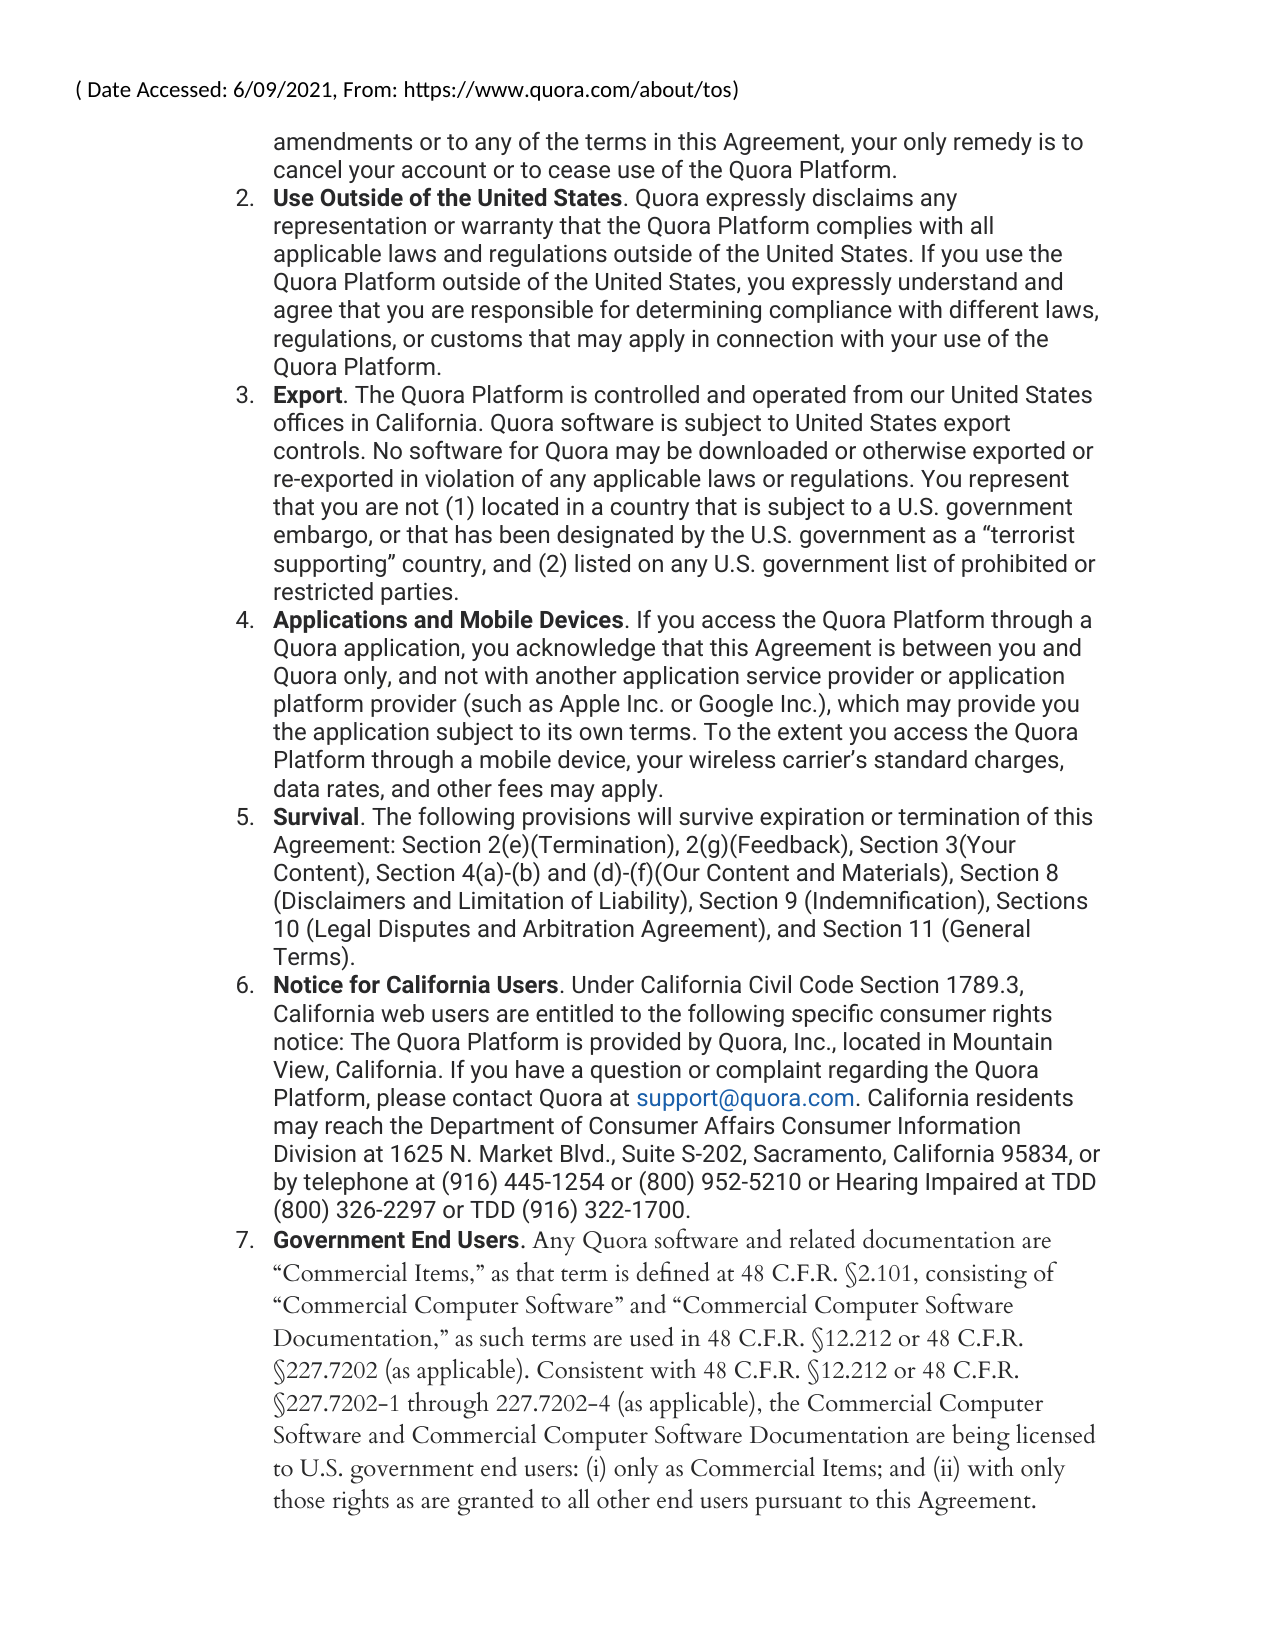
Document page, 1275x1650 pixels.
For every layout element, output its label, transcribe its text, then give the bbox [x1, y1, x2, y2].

list Use Outside of the United States. Quora expressly disclaims any representation or warranty that the Quora Platform complies with all applicable laws and regulations outside of the United States. If you use the Quora Platform outside of the United States, you expressly understand and agree that you are responsible for determining compliance with different laws, regulations, or customs that may apply in connection with your use of the Quora Platform. [235, 184, 1104, 381]
list Applications and Mobile Devices. If you access the Quora Platform through a Quora application, you acknowledge that this Agreement is between you and Quora only, and not with another application service provider or application platform provider (such as Apple Inc. or Google Inc.), which may provide you the application subject to its own terms. To the extent you access the Quora Platform through a mobile device, your wireless carrier’s standard charges, data rates, and other fees may apply. [235, 606, 1104, 803]
list Notice for California Users. Under California Civil Code Section 1789.3, California web users are entitled to the following specific consumer rights notice: The Quora Platform is provided by Quora, Inc., located in Mountain View, California. If you have a question or complaint regarding the Quora Platform, please contact Quora at support@quora.com. California residents may reach the Department of Consumer Affairs Consumer Information Division at 1625 N. Market Blvd., Suite S-202, Sacramento, California 95834, or by telephone at (916) 445-1254 or (800) 952-5210 or Hearing Impaired at TDD (800) 326-2297 or TDD (916) 322-1700. [235, 972, 1104, 1225]
list Government End Users [235, 1225, 1104, 1534]
list Export. The Quora Platform is controlled and operated from our United States offices in California. Quora software is subject to United States export controls. No software for Quora may be downloaded or otherwise exported or re-exported in violation of any applicable laws or regulations. You represent that you are not (1) located in a country that is subject to a U.S. government embargo, or that has been designated by the U.S. government as a “terrorist supporting” country, and (2) listed on any U.S. government list of prohibited or restricted parties. [235, 381, 1104, 606]
list Survival. The following provisions will survive expiration or termination of this Agreement: Section 2(e)(Termination), 2(g)(Feedback), Section 3(Your Content), Section 4(a)-(b) and (d)-(f)(Our Content and Materials), Section 8 (Disclaimers and Limitation of Liability), Section 9 (Indemnification), Sections 10 (Legal Disputes and Arbitration Agreement), and Section 11 (General Terms). [235, 803, 1104, 972]
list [235, 128, 1104, 184]
